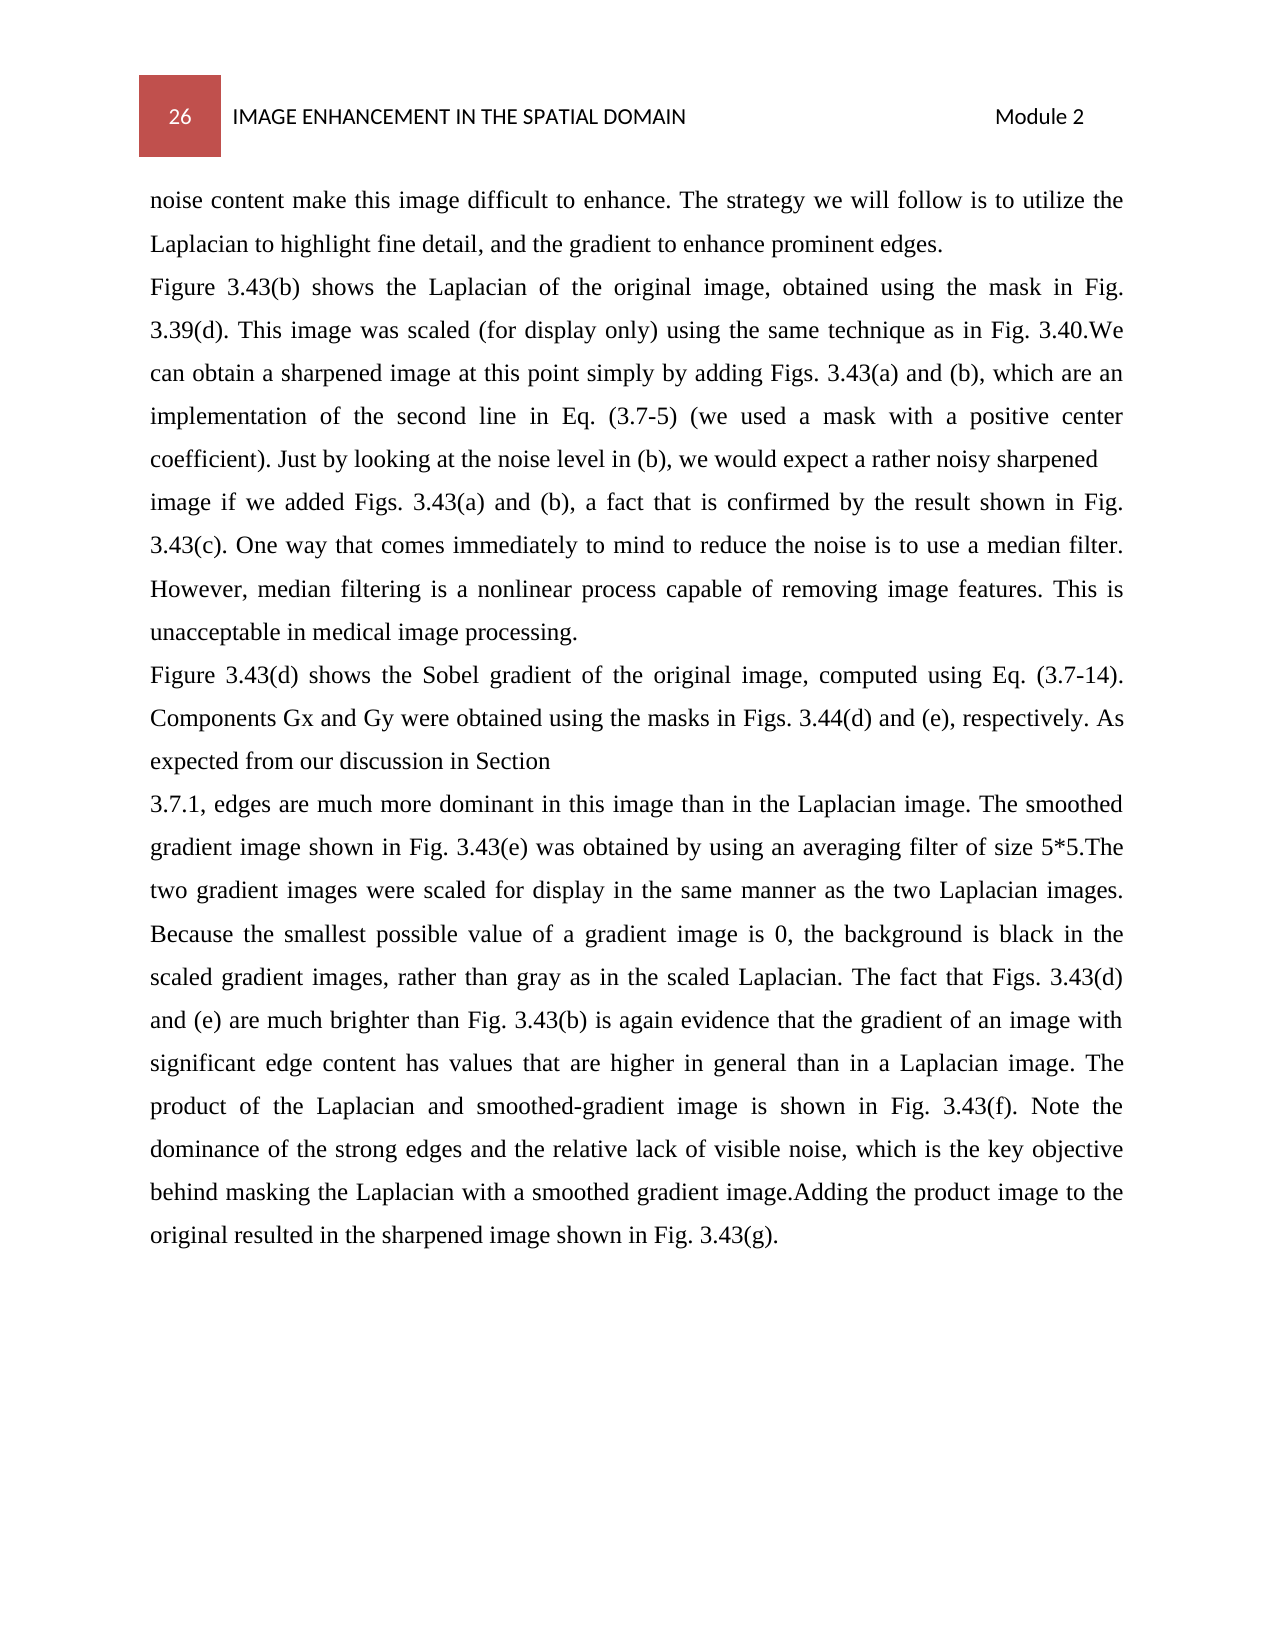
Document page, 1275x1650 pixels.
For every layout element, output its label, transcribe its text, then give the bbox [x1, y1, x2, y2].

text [150, 186, 1125, 257]
text Figure 3.43(b) shows the Laplacian of the original image, obtained using the mask in Fig. 3.39(d). This image was scaled (for display only) using the same technique as in Fig. 3.40.We can obtain a sharpened image at this point simply by adding Figs. 3.43(a) and (b), which are an implementation of the second line in Eq. (3.7-5) (we used a mask with a positive center coefficient). Just by looking at the noise level in (b), we would expect a rather noisy sharpened [150, 272, 1125, 473]
text 3.7.1, edges are much more dominant in this image than in the Laplacian image. The smoothed gradient image shown in Fig. 3.43(e) was obtained by using an averaging filter of size 5*5.The two gradient images were scaled for display in the same manner as the two Laplacian images. Because the smallest possible value of a gradient image is 0, the background is black in the scaled gradient images, rather than gray as in the scaled Laplacian. The fact that Figs. 3.43(d) and (e) are much brighter than Fig. 3.43(b) is again evidence that the gradient of an image with significant edge content has values that are higher in general than in a Laplacian image. The product of the Laplacian and smoothed-gradient image is shown in Fig. 3.43(f). Note the dominance of the strong edges and the relative lack of visible noise, which is the key objective behind masking the Laplacian with a smoothed gradient image.Adding the product image to the original resulted in the sharpened image shown in Fig. 3.43(g). [150, 789, 1125, 1249]
text Figure 3.43(d) shows the Sobel gradient of the original image, computed using Eq. (3.7-14). Components Gx and Gy were obtained using the masks in Figs. 3.44(d) and (e), respectively. As expected from our discussion in Section [150, 660, 1125, 775]
text image if we added Figs. 3.43(a) and (b), a fact that is confirmed by the result shown in Fig. 3.43(c). One way that comes immediately to mind to reduce the noise is to use a median filter. However, median filtering is a nonlinear process capable of removing image features. This is unacceptable in medical image processing. [150, 487, 1125, 646]
